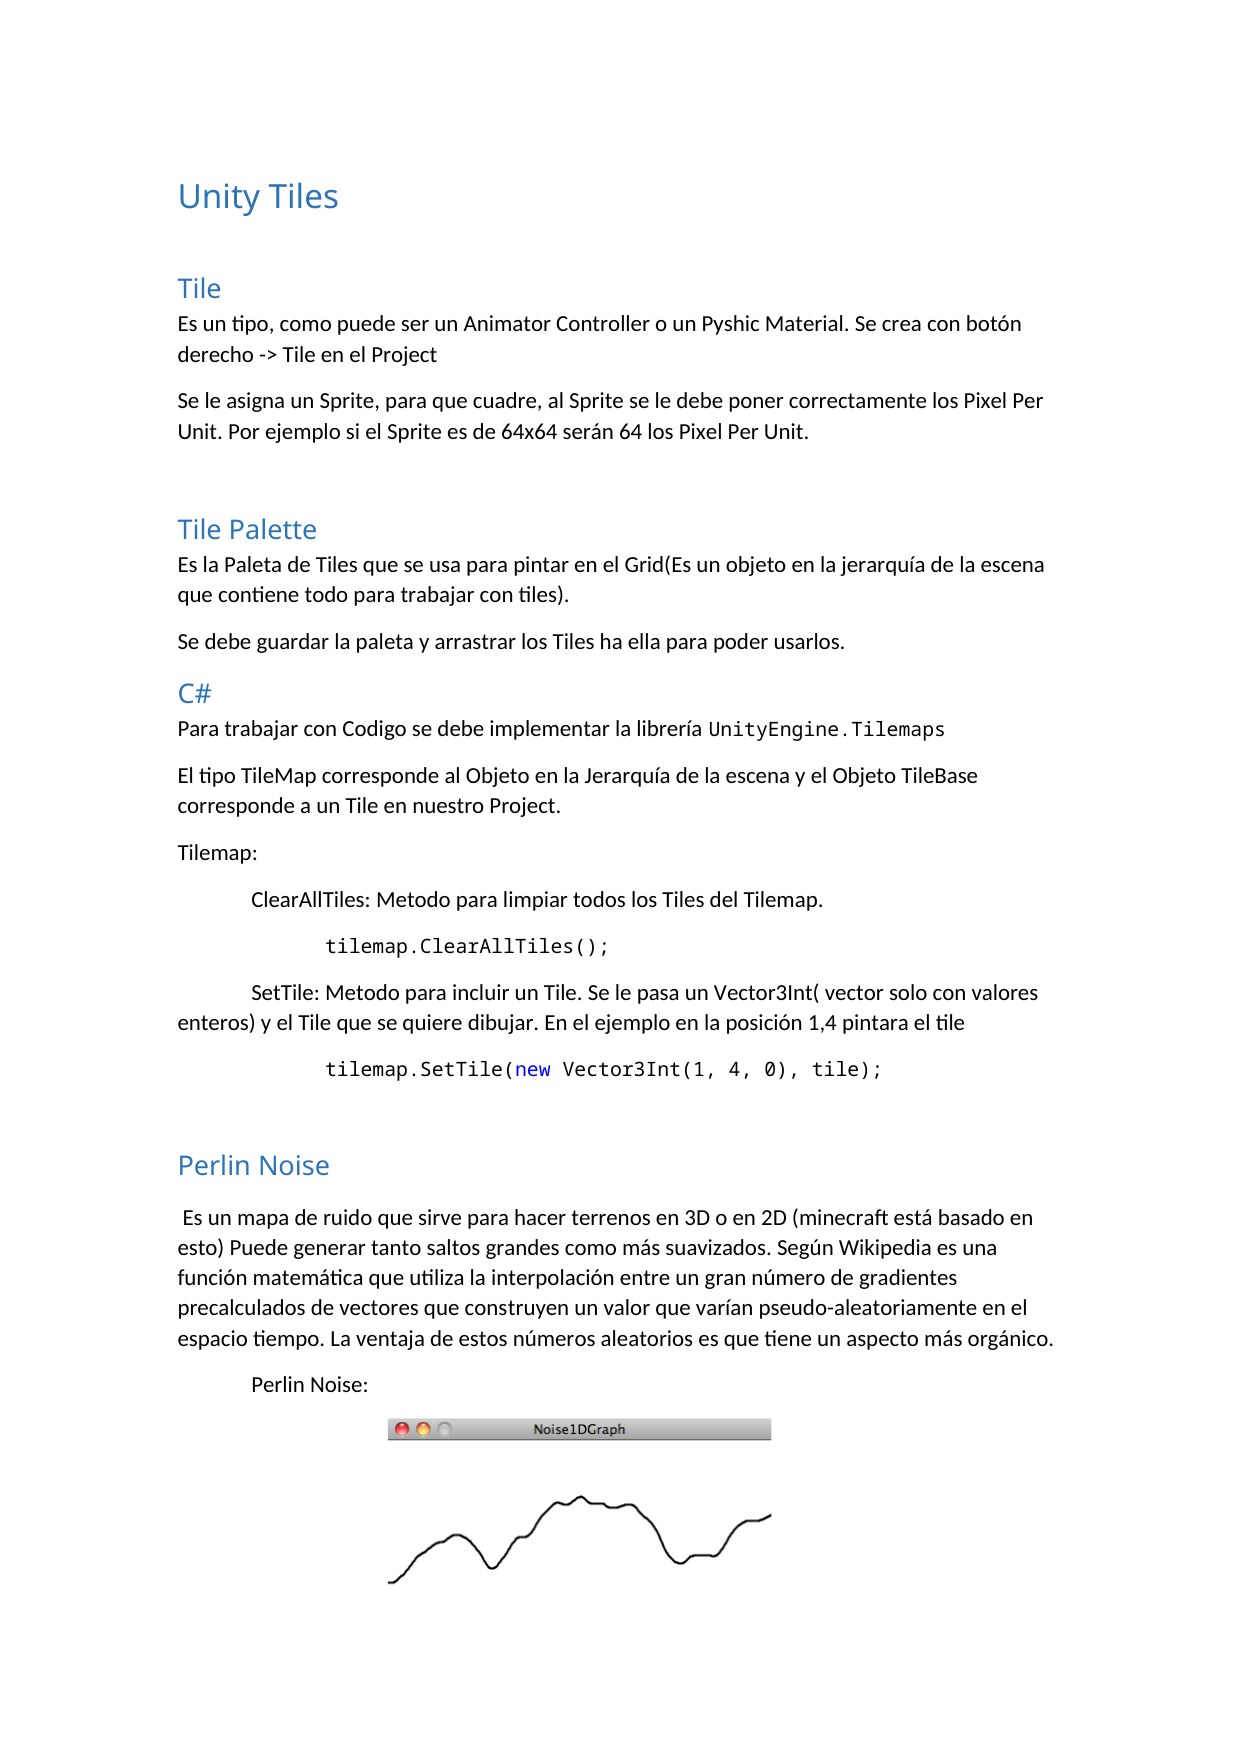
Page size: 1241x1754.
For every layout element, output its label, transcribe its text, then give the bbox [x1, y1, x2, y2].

text Perlin Noise: [177, 1371, 1063, 1398]
picture [387, 1418, 772, 1640]
text Es un tipo, como puede ser un Animator Controller o un Pyshic Material. Se crea con botón derecho -> Tile en el Project [177, 309, 1063, 368]
text El tipo TileMap corresponde al Objeto en la Jerarquía de la escena y el Objeto TileBase corresponde a un Tile en nuestro Project. [177, 761, 1063, 819]
text Para trabajar con Codigo se debe implementar la librería UnityEngine.Tilemaps [177, 714, 1063, 742]
subtitle Tile Palette [177, 511, 1063, 547]
text SetTile: Metodo para incluir un Tile. Se le pasa un Vector3Int( vector solo con valores enteros) y el Tile que se quiere dibujar. En el ejemplo en la posición 1,4 pintara el tile [177, 978, 1063, 1036]
text Se le asigna un Sprite, para que cuadre, al Sprite se le debe poner correctamente los Pixel Per Unit. Por ejemplo si el Sprite es de 64x64 serán 64 los Pixel Per Unit. [177, 387, 1063, 445]
text ClearAllTiles: Metodo para limpiar todos los Tiles del Tilemap. [177, 885, 1063, 913]
text tilemap.SetTile(new Vector3Int(1, 4, 0), tile); [177, 1055, 1063, 1082]
text Es la Paleta de Tiles que se usa para pintar en el Grid(Es un objeto en la jerarquía de la escena que contiene todo para trabajar con tiles). [177, 550, 1063, 608]
text Se debe guardar la paleta y arrastrar los Tiles ha ella para poder usarlos. [177, 627, 1063, 655]
text Es un mapa de ruido que sirve para hacer terrenos en 3D o en 2D (minecraft está basado en esto) Puede generar tanto saltos grandes como más suavizados. Según Wikipedia es una función matemática que utiliza la interpolación entre un gran número de gradientes precalculados de vectores que construyen un valor que varían pseudo-aleatoriamente en el espacio tiempo. La ventaja de estos números aleatorios es que tiene un aspecto más orgánico. [177, 1203, 1063, 1352]
text tilemap.ClearAllTiles(); [177, 932, 1063, 959]
subtitle Unity Tiles [177, 173, 1063, 218]
subtitle Tile [177, 270, 1063, 307]
text Tilemap: [177, 838, 1063, 866]
subtitle C# [177, 674, 1063, 711]
text Perlin Noise [177, 1146, 1063, 1183]
